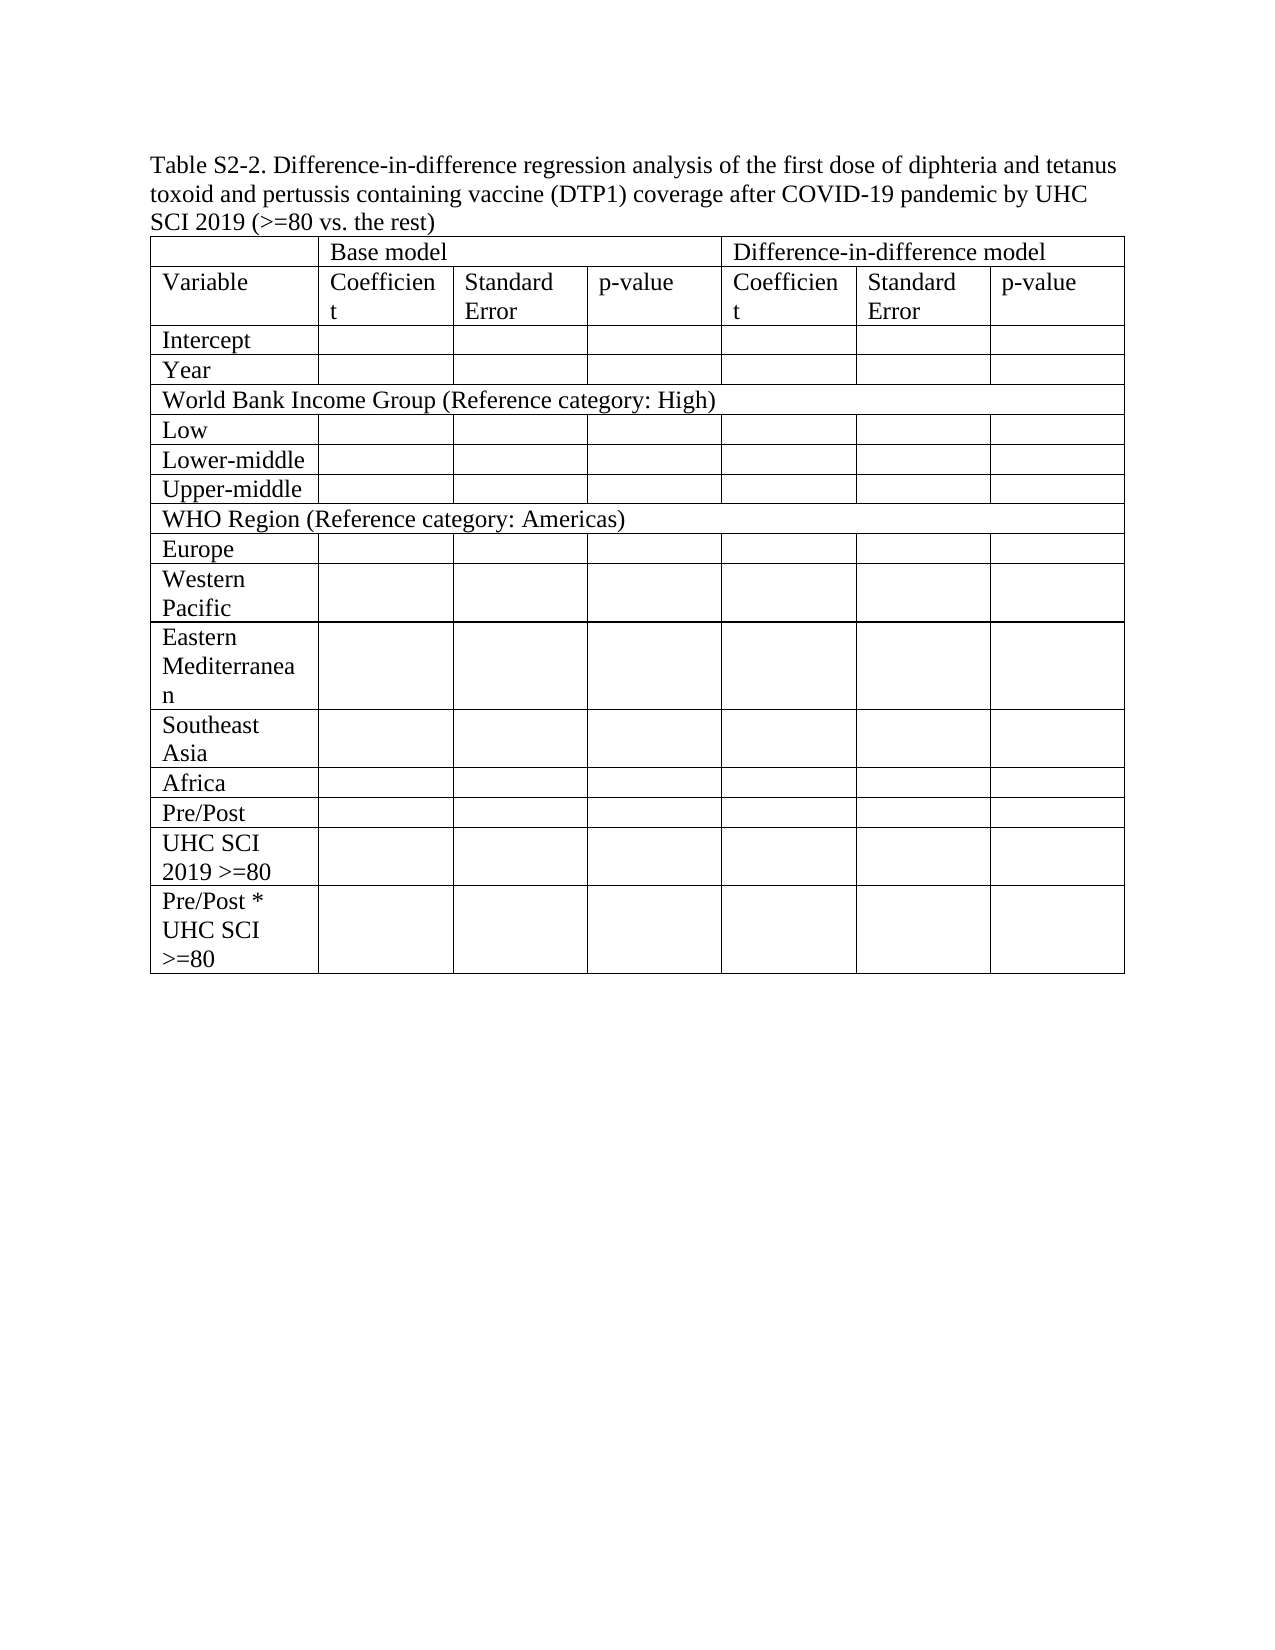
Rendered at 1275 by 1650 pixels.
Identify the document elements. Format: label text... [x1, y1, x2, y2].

table_cell [857, 623, 990, 709]
table_cell WHO Region (Reference category: Americas) [151, 504, 1124, 533]
table_cell [454, 564, 587, 621]
table_cell [722, 768, 856, 797]
table_cell [454, 445, 587, 473]
table_cell [319, 326, 453, 354]
table_cell [857, 564, 990, 621]
table_cell [454, 326, 587, 354]
table_cell [857, 710, 990, 767]
table_cell [857, 798, 990, 827]
table_cell Upper-middle [151, 475, 318, 503]
table_cell [454, 534, 587, 563]
table_cell [588, 710, 721, 767]
table_cell [991, 798, 1124, 827]
table_cell [857, 534, 990, 563]
table_cell Western Pacific [151, 564, 318, 621]
table_cell [857, 475, 990, 503]
table_cell [588, 798, 721, 827]
table_cell UHC SCI 2019 >=80 [151, 828, 318, 885]
table_cell Variable [151, 267, 318, 324]
table_cell [319, 623, 453, 709]
table_cell [588, 475, 721, 503]
table_cell Africa [151, 768, 318, 797]
table_cell [722, 828, 856, 885]
table_cell [722, 415, 856, 444]
table_cell [319, 828, 453, 885]
table_cell [319, 415, 453, 444]
table_cell [991, 710, 1124, 767]
table_cell Lower-middle [151, 445, 318, 473]
table_cell [588, 886, 721, 973]
table_cell Pre/Post * UHC SCI >=80 [151, 886, 318, 973]
table_cell Eastern Mediterranean [151, 623, 318, 709]
table_cell Southeast Asia [151, 710, 318, 767]
table_cell [991, 886, 1124, 973]
table_cell [588, 326, 721, 354]
table_cell [319, 798, 453, 827]
table_cell [857, 326, 990, 354]
table_cell [857, 886, 990, 973]
table_cell Standard Error [454, 267, 587, 324]
table_header Base model [319, 237, 721, 266]
table_cell [991, 564, 1124, 621]
table_cell [722, 355, 856, 384]
table_cell [857, 768, 990, 797]
table_cell [857, 445, 990, 473]
table_cell [722, 886, 856, 973]
table_cell [319, 534, 453, 563]
table_cell [991, 475, 1124, 503]
table_cell [319, 445, 453, 473]
table_cell [722, 623, 856, 709]
table_cell [857, 355, 990, 384]
table_cell [588, 828, 721, 885]
table_cell [454, 415, 587, 444]
table_cell p-value [588, 267, 721, 324]
table_cell [991, 768, 1124, 797]
table_cell [991, 828, 1124, 885]
table_cell p-value [991, 267, 1124, 324]
table_header [151, 237, 318, 266]
table_cell [588, 415, 721, 444]
table_cell [454, 886, 587, 973]
table_cell World Bank Income Group (Reference category: High) [151, 385, 1124, 414]
table_cell [319, 355, 453, 384]
table_cell [588, 355, 721, 384]
table_header Difference-in-difference model [722, 237, 1124, 266]
table_cell [857, 828, 990, 885]
table_cell [454, 710, 587, 767]
table_cell [454, 798, 587, 827]
table_cell [991, 623, 1124, 709]
table_cell [319, 710, 453, 767]
table_cell [722, 475, 856, 503]
table_cell Intercept [151, 326, 318, 354]
table_cell [588, 445, 721, 473]
table_cell [722, 564, 856, 621]
table_cell [319, 886, 453, 973]
table_cell [991, 534, 1124, 563]
table_cell Coefficient [319, 267, 453, 324]
table_cell [588, 623, 721, 709]
table_cell [319, 475, 453, 503]
table_cell Europe [151, 534, 318, 563]
table_cell [722, 326, 856, 354]
table_cell [857, 415, 990, 444]
table_cell [722, 798, 856, 827]
table_cell Pre/Post [151, 798, 318, 827]
table_cell [454, 475, 587, 503]
table_cell [991, 326, 1124, 354]
table_cell [991, 445, 1124, 473]
table_cell [319, 564, 453, 621]
table_cell Standard Error [857, 267, 990, 324]
table_cell [991, 355, 1124, 384]
table_cell [454, 355, 587, 384]
table_cell [722, 445, 856, 473]
table_cell [454, 828, 587, 885]
table_cell [588, 564, 721, 621]
table_cell [991, 415, 1124, 444]
table_cell Low [151, 415, 318, 444]
text Table S2-2. Difference-in-difference regression analysis of the first dose of diphteria and tetanus toxoid and pertussis containing vaccine (DTP1) coverage after COVID-19 pandemic by UHC SCI 2019 (>=80 vs. the rest) [150, 150, 1125, 236]
table_cell Coefficient [722, 267, 856, 324]
table_cell [722, 534, 856, 563]
table_cell Year [151, 355, 318, 384]
table_cell [454, 623, 587, 709]
table_cell [454, 768, 587, 797]
table_cell [588, 768, 721, 797]
table_cell [722, 710, 856, 767]
table_cell [319, 768, 453, 797]
table_cell [588, 534, 721, 563]
